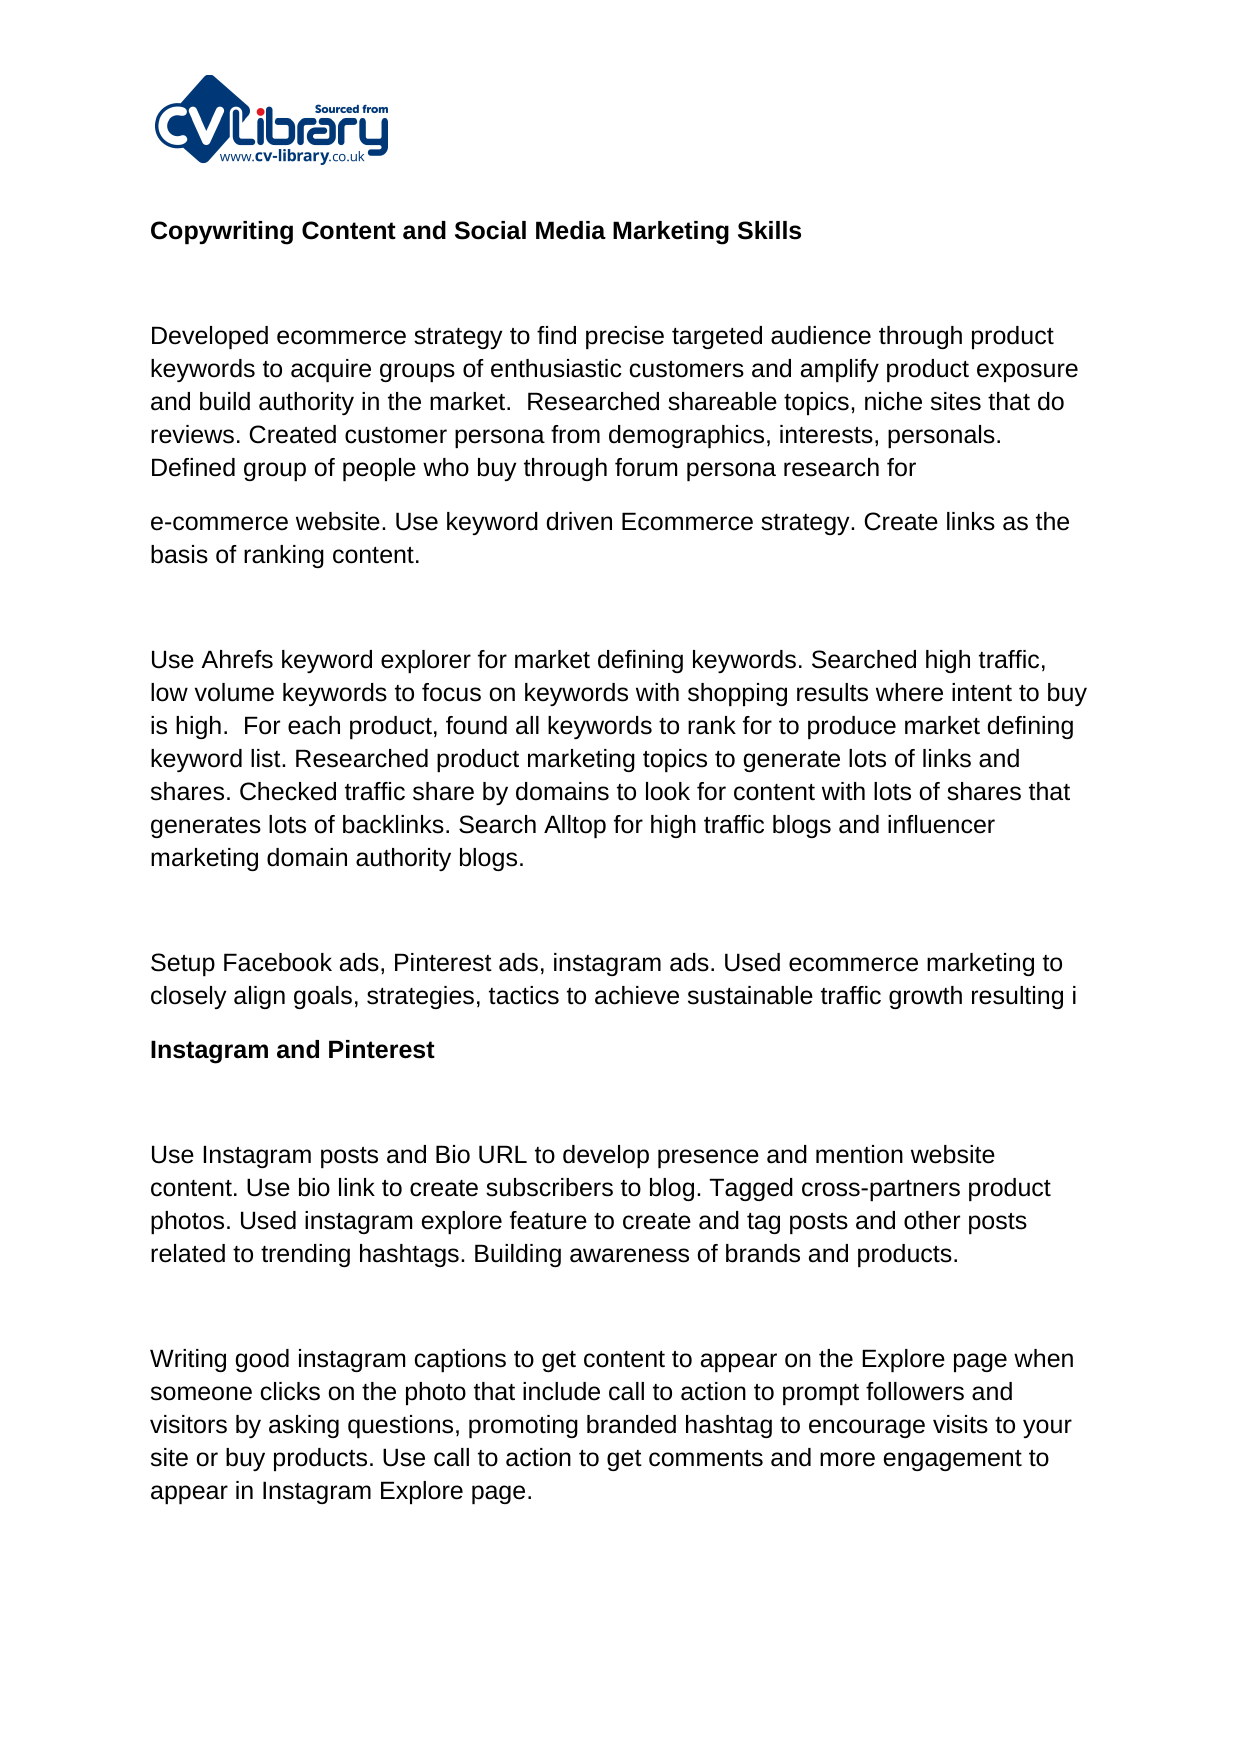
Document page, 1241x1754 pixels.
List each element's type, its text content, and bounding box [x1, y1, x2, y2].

text Use Ahrefs keyword explorer for market defining keywords. Searched high traffic, low volume keywords to focus on keywords with shopping results where intent to buy is high. For each product, found all keywords to rank for to produce market defining keyword list. Researched product marketing topics to generate lots of links and shares. Checked traffic share by domains to look for content with lots of shares that generates lots of backlinks. Search Alltop for high traffic blogs and influencer marketing domain authority blogs. [150, 645, 1090, 872]
text Developed ecommerce strategy to find precise targeted audience through product keywords to acquire groups of enthusiastic customers and amplify product exposure and build authority in the market. Researched shareable topics, niche sites that do reviews. Created customer persona from demographics, interests, personals. Defined group of people who buy through forum persona research for [150, 321, 1090, 482]
text Use Instagram posts and Bio URL to develop presence and mention website content. Use bio link to create subscribers to blog. Tagged cross-partners product photos. Used instagram explore feature to create and tag posts and other posts related to trending hashtags. Building awareness of brands and products. [150, 1139, 1090, 1267]
text Instagram and Pinterest [150, 1035, 1090, 1063]
text e-commerce website. Use keyword driven Ecommerce strategy. Create links as the basis of ranking content. [150, 507, 1090, 569]
text Copywriting Content and Social Media Marketing Skills [150, 216, 1090, 245]
text Writing good instagram captions to get content to appear on the Explore page when someone clicks on the photo that include call to action to prompt followers and visitors by asking questions, promoting branded hashtag to encourage visits to your site or buy products. Use call to action to get comments and more engagement to appear in Instagram Explore page. [150, 1343, 1090, 1504]
picture [150, 75, 393, 165]
text Setup Facebook ads, Pinterest ads, instagram ads. Used ecommerce marketing to closely align goals, strategies, tactics to achieve sustainable traffic growth resulting i [150, 948, 1090, 1009]
